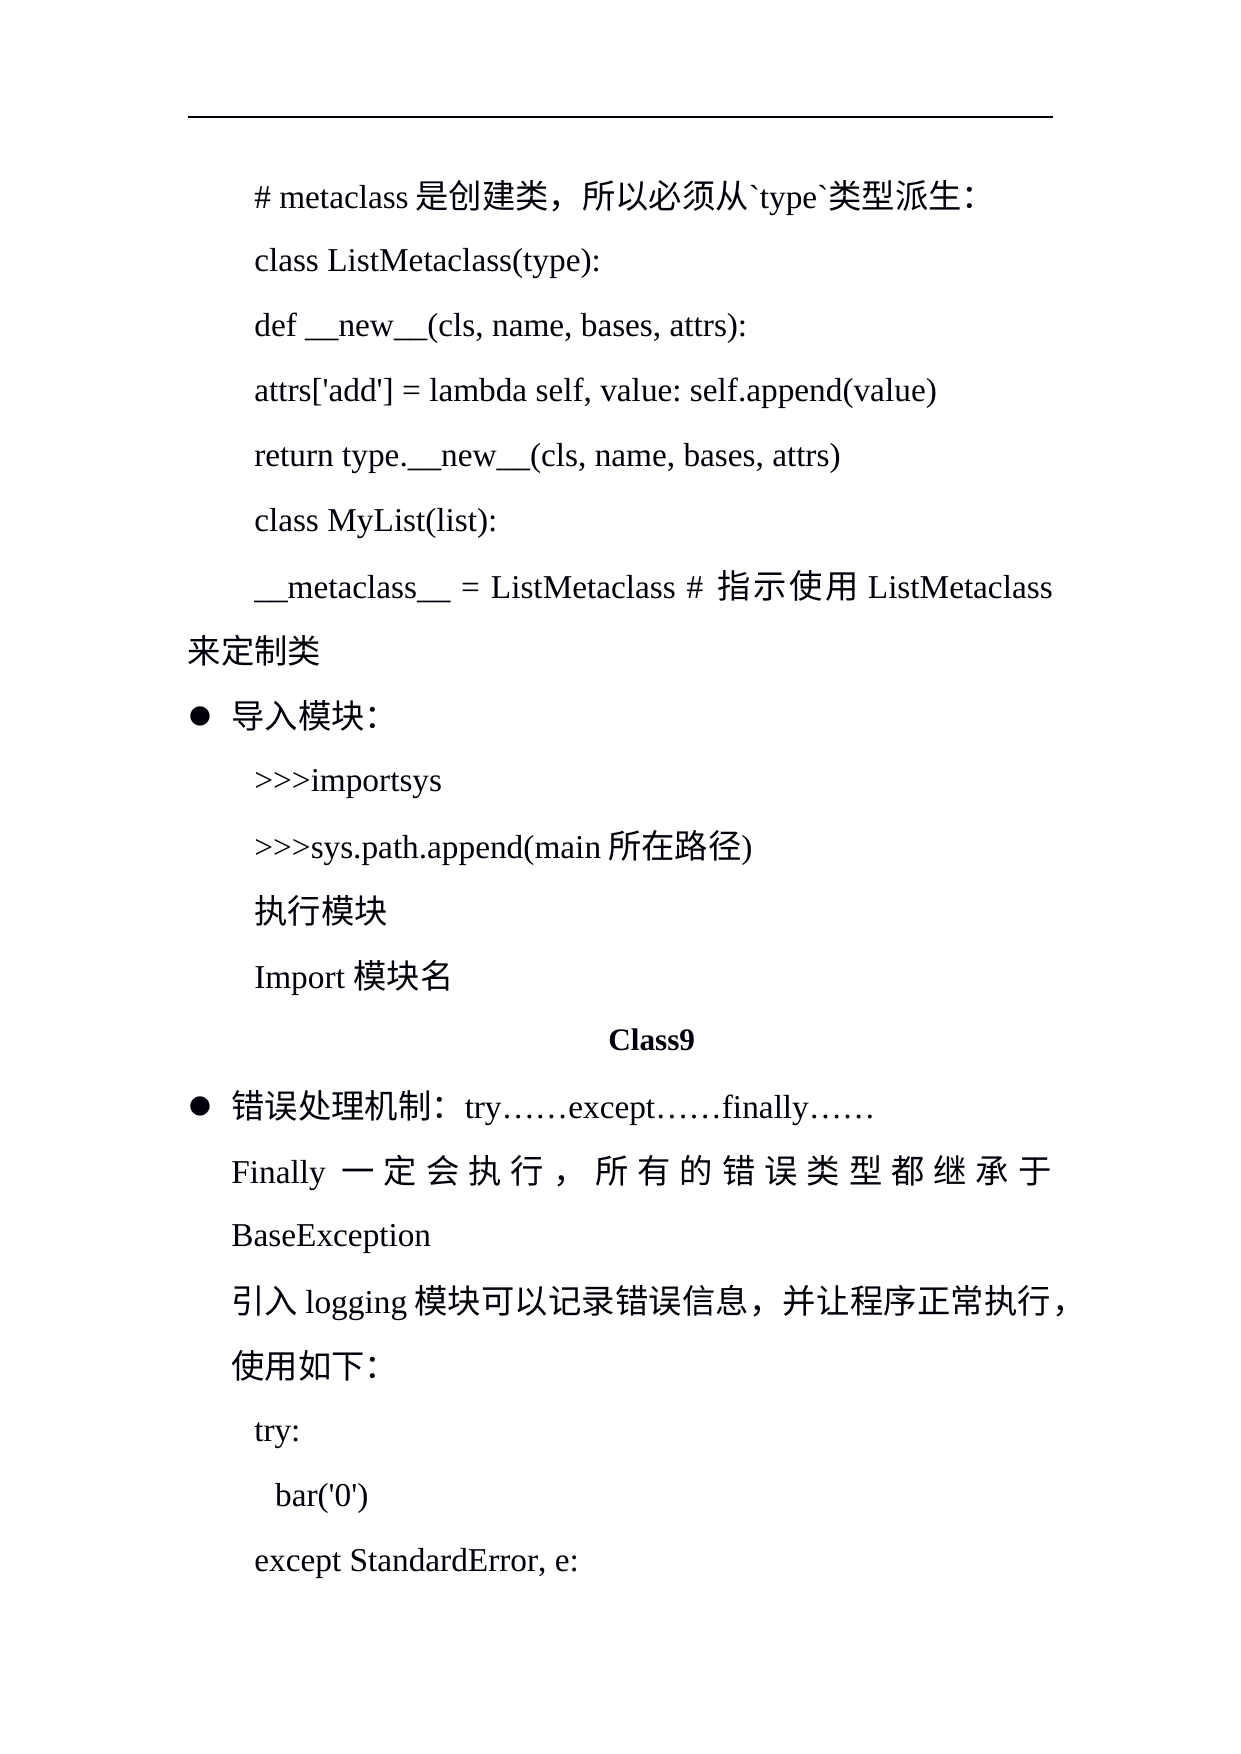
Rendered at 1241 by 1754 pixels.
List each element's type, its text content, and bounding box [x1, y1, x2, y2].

text __metaclass__ = ListMetaclass # 指示使用ListMetaclass来定制类 [187, 552, 1053, 682]
list 导入模块： [187, 682, 1053, 747]
text def __new__(cls, name, bases, attrs): [187, 292, 1053, 357]
subtitle Class9 [187, 1007, 1053, 1072]
text >>>importsys [187, 747, 1053, 812]
text class ListMetaclass(type): [187, 227, 1053, 292]
text except StandardError, e: [187, 1527, 1053, 1592]
text attrs['add'] = lambda self, value: self.append(value) [187, 357, 1053, 422]
text Import 模块名 [187, 942, 1053, 1007]
text 执行模块 [187, 877, 1053, 942]
text try: [187, 1397, 1053, 1462]
text bar('0') [208, 1462, 1053, 1527]
list 引入logging模块可以记录错误信息，并让程序正常执行，使用如下： [231, 1267, 1053, 1397]
text return type.__new__(cls, name, bases, attrs) [187, 422, 1053, 487]
text >>>sys.path.append(main所在路径) [187, 812, 1053, 877]
list 错误处理机制：try……except……finally…… [187, 1072, 1053, 1137]
list Finally一定会执行，所有的错误类型都继承于BaseException [231, 1137, 1053, 1267]
text class MyList(list): [187, 487, 1053, 552]
text # metaclass是创建类，所以必须从`type`类型派生： [187, 162, 1053, 227]
